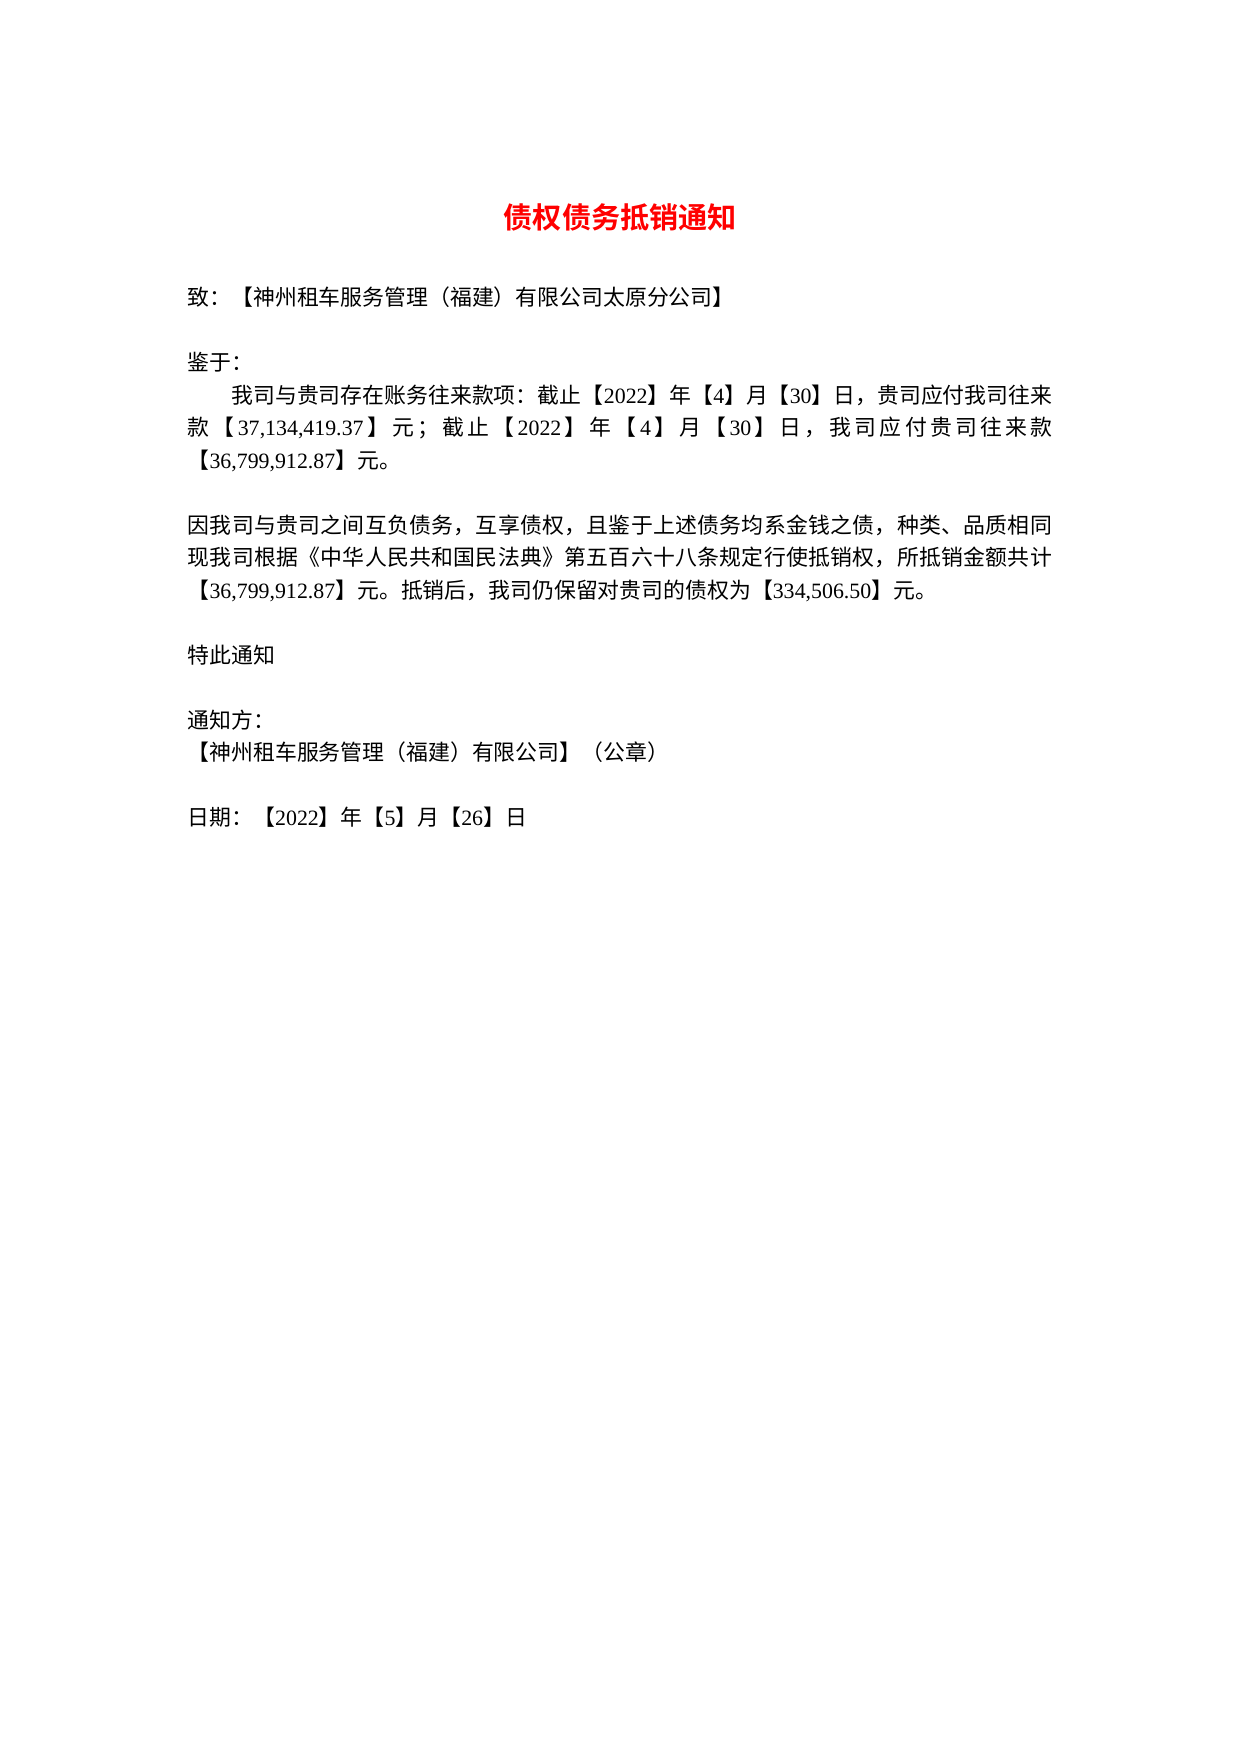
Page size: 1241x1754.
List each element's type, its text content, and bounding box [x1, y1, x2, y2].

text 致：【神州租车服务管理（福建）有限公司太原分公司】 [187, 280, 1053, 312]
text 特此通知 [187, 637, 1053, 670]
text 通知方： [187, 702, 1053, 735]
text 我司与贵司存在账务往来款项：截止【2022】年【4】月【30】日，贵司应付我司往来款【37,134,419.37】元；截止【2022】年【4】月【30】日，我司应付贵司往来款【36,799,912.87】元。 [187, 377, 1053, 475]
text 因我司与贵司之间互负债务，互享债权，且鉴于上述债务均系金钱之债，种类、品质相同，现我司根据《中华人民共和国民法典》第五百六十八条规定行使抵销权，所抵销金额共计【36,799,912.87】元。抵销后，我司仍保留对贵司的债权为【334,506.50】元。 [187, 507, 1053, 605]
text 日期：【2022】年【5】月【26】日 [187, 800, 1053, 832]
text 债权债务抵销通知 [187, 194, 1053, 237]
text 【神州租车服务管理（福建）有限公司】（公章） [187, 735, 1053, 767]
text 鉴于： [187, 345, 1053, 377]
